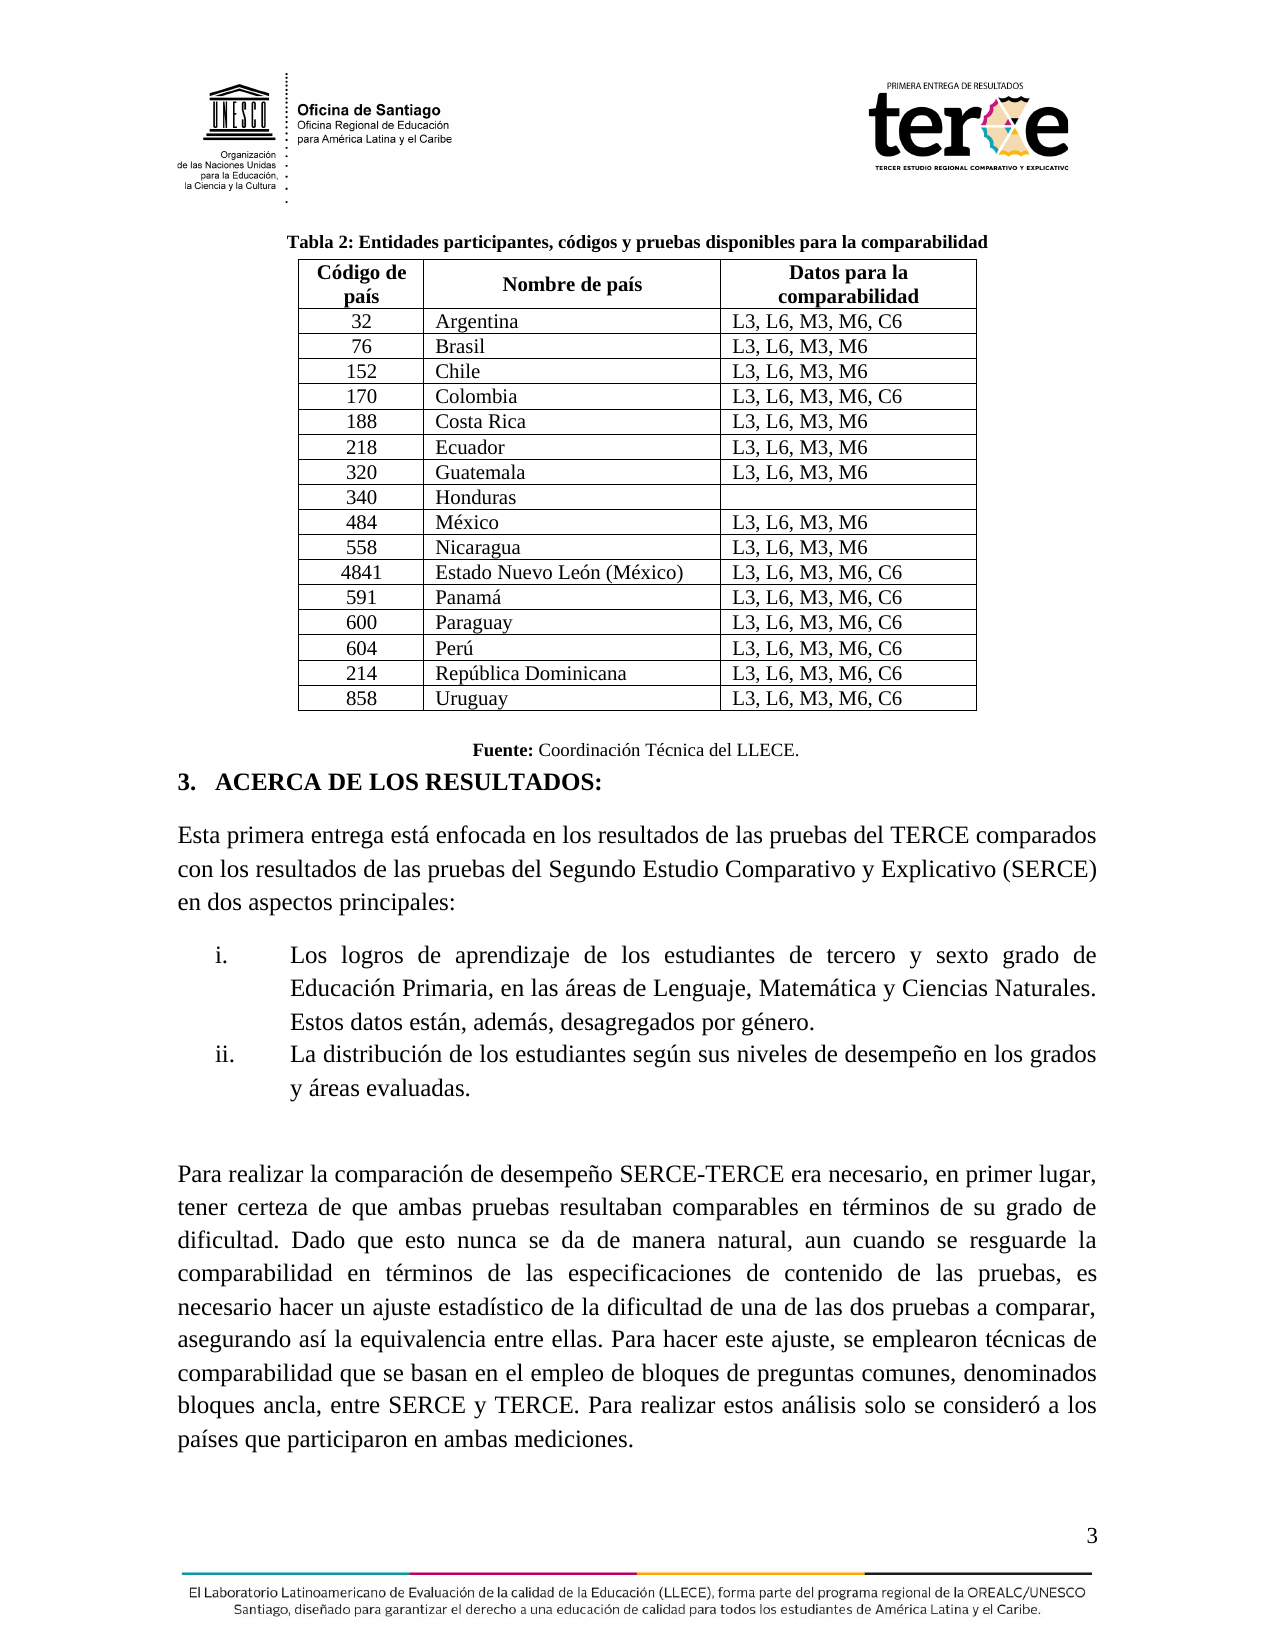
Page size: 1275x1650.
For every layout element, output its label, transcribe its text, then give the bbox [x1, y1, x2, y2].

table_cell L3, L6, M3, M6 [721, 334, 976, 358]
table_cell Argentina [424, 309, 720, 333]
table_cell Costa Rica [424, 410, 720, 433]
table_cell 558 [299, 535, 423, 559]
table_cell 218 [299, 435, 423, 459]
table_cell L3, L6, M3, M6 [721, 410, 976, 433]
table_cell L3, L6, M3, M6, C6 [721, 610, 976, 634]
table_cell Panamá [424, 585, 720, 609]
picture [177, 73, 452, 203]
table_cell Colombia [424, 384, 720, 408]
picture [868, 81, 1069, 170]
table_cell Guatemala [424, 460, 720, 484]
table_cell Nicaragua [424, 535, 720, 559]
text Tabla 2: Entidades participantes, códigos y pruebas disponibles para la comparabilidad [177, 231, 1098, 252]
table_cell 214 [299, 661, 423, 684]
table_cell 340 [299, 485, 423, 509]
table_header Datos para la comparabilidad [721, 260, 976, 308]
table_cell L3, L6, M3, M6 [721, 535, 976, 559]
table_cell 600 [299, 610, 423, 634]
table_cell Chile [424, 359, 720, 383]
table_cell L3, L6, M3, M6, C6 [721, 635, 976, 659]
table_cell 4841 [299, 560, 423, 584]
list ACERCA DE LOS RESULTADOS: [177, 767, 1098, 796]
table_cell [721, 485, 976, 509]
text Fuente: Coordinación Técnica del LLECE. [398, 739, 1098, 760]
table_cell 76 [299, 334, 423, 358]
text Esta primera entrega está enfocada en los resultados de las pruebas del TERCE comparados con los resultados de las pruebas del Segundo Estudio Comparativo y Explicativo (SERCE) en dos aspectos principales: [177, 821, 1098, 915]
table_header Código de país [299, 260, 423, 308]
table_cell 320 [299, 460, 423, 484]
table_cell Perú [424, 635, 720, 659]
table_cell 188 [299, 410, 423, 433]
table_cell Honduras [424, 485, 720, 509]
table_cell L3, L6, M3, M6, C6 [721, 384, 976, 408]
table_cell L3, L6, M3, M6 [721, 359, 976, 383]
table_cell L3, L6, M3, M6, C6 [721, 560, 976, 584]
list Los logros de aprendizaje de los estudiantes de tercero y sexto grado de Educación Primaria, en las áreas de Lenguaje, Matemática y Ciencias Naturales. Estos datos están, además, desagregados por género. [215, 941, 1098, 1035]
table_cell Uruguay [424, 686, 720, 710]
table_cell 604 [299, 635, 423, 659]
table_cell 591 [299, 585, 423, 609]
table_cell 152 [299, 359, 423, 383]
table_cell L3, L6, M3, M6, C6 [721, 661, 976, 684]
table_cell L3, L6, M3, M6, C6 [721, 686, 976, 710]
table_cell L3, L6, M3, M6 [721, 435, 976, 459]
text Para realizar la comparación de desempeño SERCE-TERCE era necesario, en primer lugar, tener certeza de que ambas pruebas resultaban comparables en términos de su grado de dificultad. Dado que esto nunca se da de manera natural, aun cuando se resguarde la comparabilidad en términos de las especificaciones de contenido de las pruebas, es necesario hacer un ajuste estadístico de la dificultad de una de las dos pruebas a comparar, asegurando así la equivalencia entre ellas. Para hacer este ajuste, se emplearon técnicas de comparabilidad que se basan en el empleo de bloques de preguntas comunes, denominados bloques ancla, entre SERCE y TERCE. Para realizar estos análisis solo se consideró a los países que participaron en ambas mediciones. [177, 1159, 1098, 1452]
table_header Nombre de país [424, 260, 720, 308]
table_cell México [424, 510, 720, 534]
table_cell L3, L6, M3, M6 [721, 460, 976, 484]
list La distribución de los estudiantes según sus niveles de desempeño en los grados y áreas evaluadas. [215, 1039, 1098, 1101]
table_cell República Dominicana [424, 661, 720, 684]
table_cell Ecuador [424, 435, 720, 459]
table_cell L3, L6, M3, M6, C6 [721, 585, 976, 609]
table_cell 484 [299, 510, 423, 534]
table_cell 32 [299, 309, 423, 333]
picture [177, 1565, 1098, 1623]
table_cell Paraguay [424, 610, 720, 634]
table_cell Brasil [424, 334, 720, 358]
table_cell L3, L6, M3, M6, C6 [721, 309, 976, 333]
table_cell 170 [299, 384, 423, 408]
table_cell Estado Nuevo León (México) [424, 560, 720, 584]
table_cell 858 [299, 686, 423, 710]
table_cell L3, L6, M3, M6 [721, 510, 976, 534]
